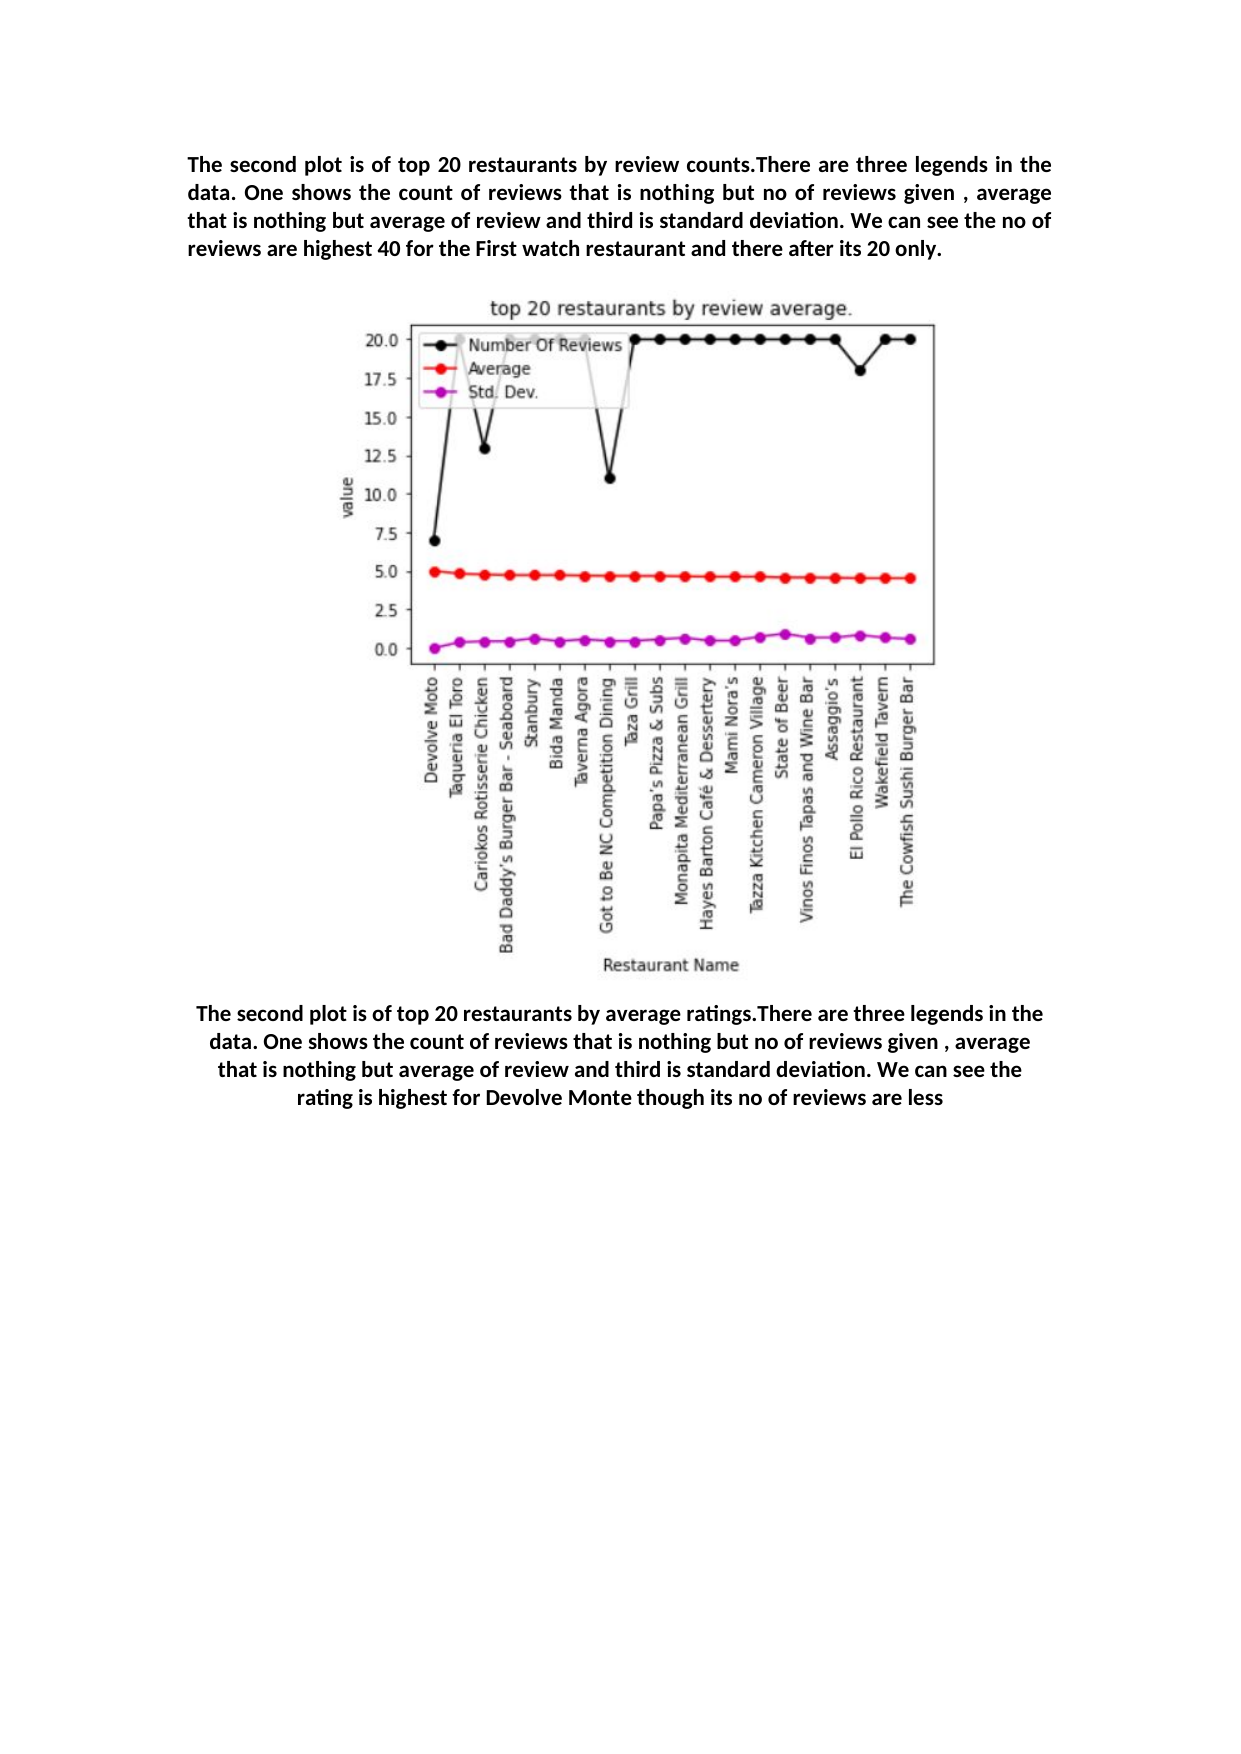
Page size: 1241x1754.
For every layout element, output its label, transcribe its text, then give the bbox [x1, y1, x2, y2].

text The second plot is of top 20 restaurants by average ratings.There are three legends in the data. One shows the count of reviews that is nothing but no of reviews given , average that is nothing but average of review and third is standard deviation. We can see the rating is highest for Devolve Monte though its no of reviews are less [187, 999, 1053, 1111]
text The second plot is of top 20 restaurants by review counts.There are three legends in the data. One shows the count of reviews that is nothing but no of reviews given , average that is nothing but average of review and third is standard deviation. We can see the no of reviews are highest 40 for the First watch restaurant and there after its 20 only. [187, 150, 1053, 262]
picture [247, 290, 993, 999]
